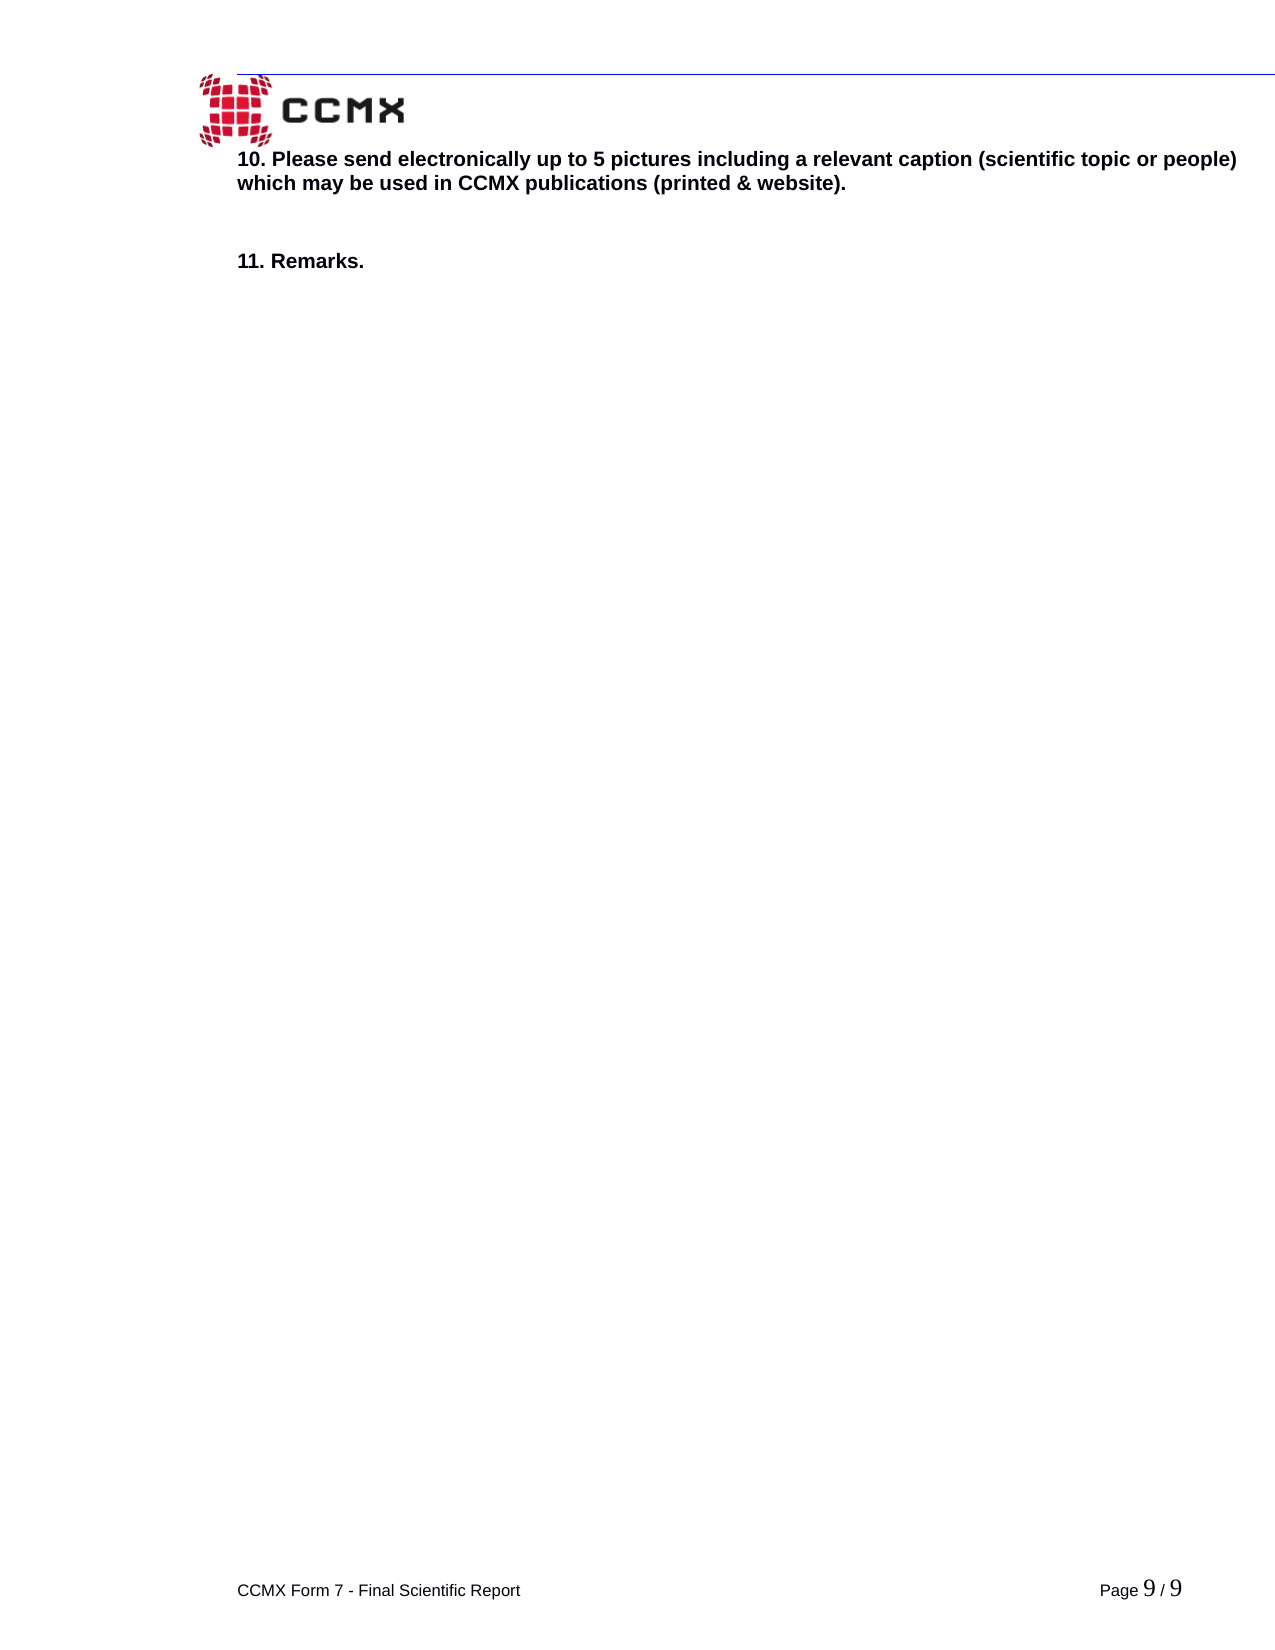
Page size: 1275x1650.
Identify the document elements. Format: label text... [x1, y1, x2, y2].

text 11. Remarks. [237, 248, 1275, 272]
picture [199, 74, 404, 147]
text 10. Please send electronically up to 5 pictures including a relevant caption (scientific topic or people) which may be used in CCMX publications (printed & website). [237, 147, 1275, 195]
